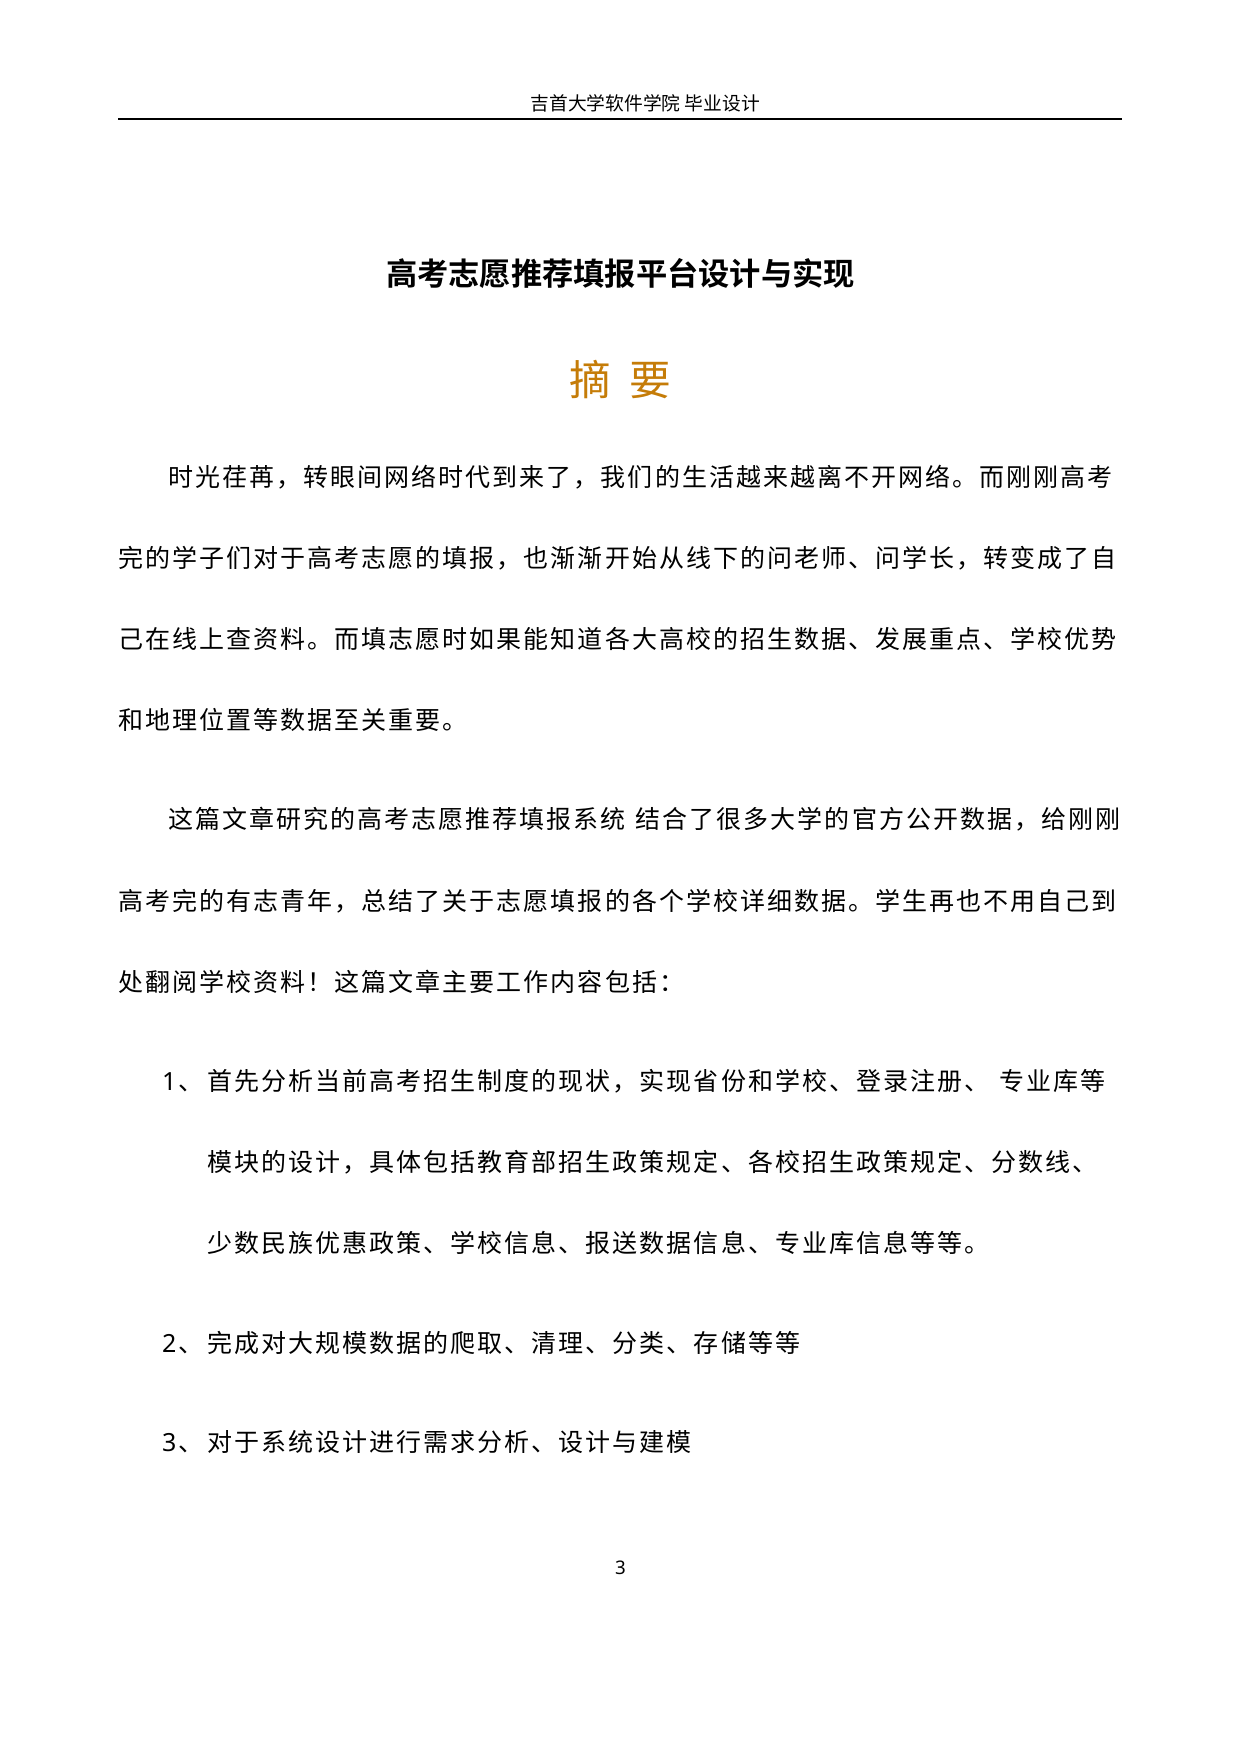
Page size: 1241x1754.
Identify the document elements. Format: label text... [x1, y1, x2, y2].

list 对于系统设计进行需求分析、设计与建模 [162, 1408, 1122, 1473]
list 完成对大规模数据的爬取、清理、分类、存储等等 [162, 1309, 1122, 1374]
text 时光荏苒，转眼间网络时代到来了，我们的生活越来越离不开网络。而刚刚高考完的学子们对于高考志愿的填报，也渐渐开始从线下的问老师、问学长，转变成了自己在线上查资料。而填志愿时如果能知道各大高校的招生数据、发展重点、学校优势和地理位置等数据至关重要。 [118, 443, 1122, 751]
subtitle 摘 要 [118, 345, 1122, 410]
list 首先分析当前高考招生制度的现状，实现省份和学校、登录注册、 专业库等模块的设计，具体包括教育部招生政策规定、各校招生政策规定、分数线、少数民族优惠政策、学校信息、报送数据信息、专业库信息等等。 [162, 1047, 1122, 1274]
text 高考志愿推荐填报平台设计与实现 [118, 239, 1122, 304]
text 这篇文章研究的高考志愿推荐填报系统 结合了很多大学的官方公开数据，给刚刚高考完的有志青年，总结了关于志愿填报的各个学校详细数据。学生再也不用自己到处翻阅学校资料！这篇文章主要工作内容包括： [118, 786, 1122, 1013]
